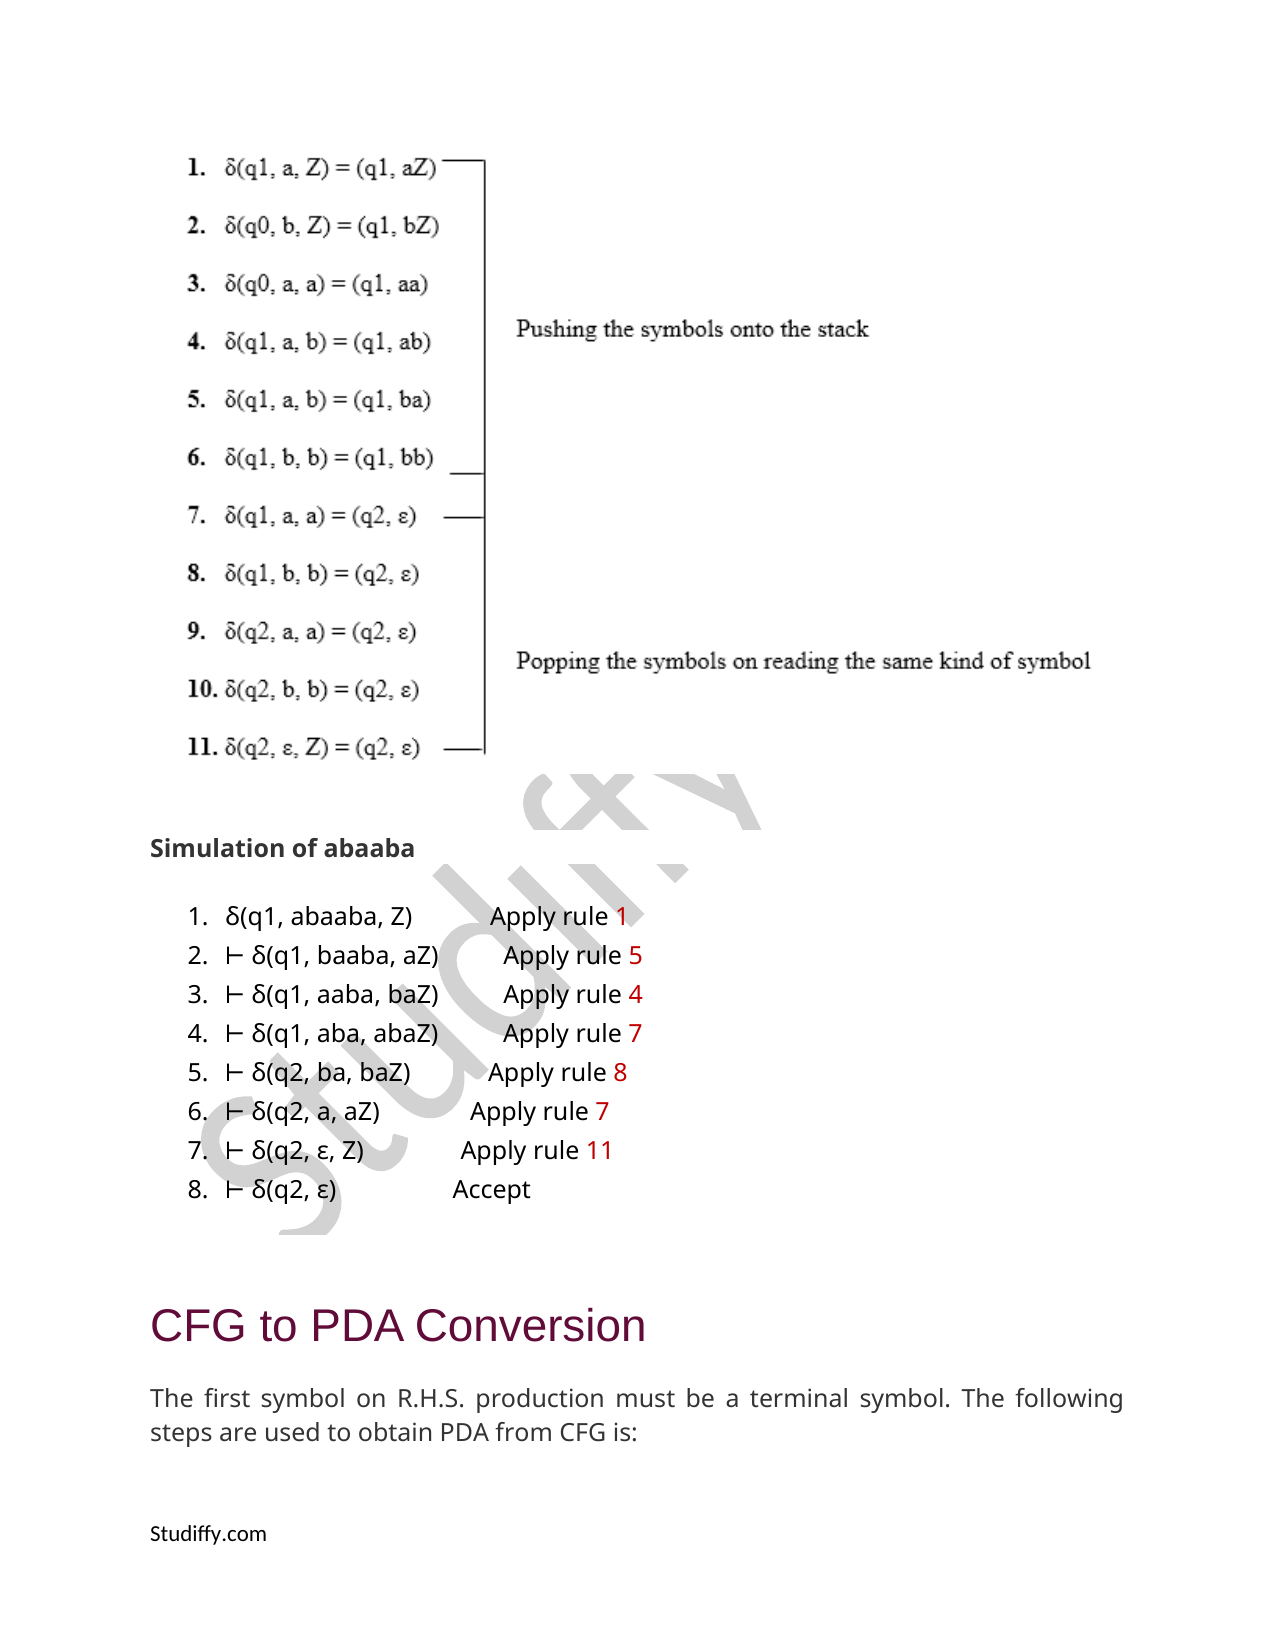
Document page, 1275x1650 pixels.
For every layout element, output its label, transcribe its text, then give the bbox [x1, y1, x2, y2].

text Simulation of abaaba [150, 830, 1125, 864]
list ⊢ δ(q2, ba, baZ) Apply rule 8 [187, 1050, 1125, 1089]
list ⊢ δ(q2, ε, Z) Apply rule 11 [187, 1128, 1125, 1167]
list ⊢ δ(q2, a, aZ) Apply rule 7 [187, 1089, 1125, 1128]
text The first symbol on R.H.S. production must be a terminal symbol. The following steps are used to obtain PDA from CFG is: [150, 1380, 1125, 1448]
list ⊢ δ(q1, baaba, aZ) Apply rule 5 [187, 933, 1125, 972]
picture [150, 150, 1095, 774]
list δ(q1, abaaba, Z) Apply rule 1 [187, 894, 1125, 933]
list ⊢ δ(q1, aba, abaZ) Apply rule 7 [187, 1011, 1125, 1050]
list ⊢ δ(q2, ε) Accept [187, 1167, 1125, 1206]
text CFG to PDA Conversion [150, 1298, 1125, 1351]
list ⊢ δ(q1, aaba, baZ) Apply rule 4 [187, 972, 1125, 1011]
